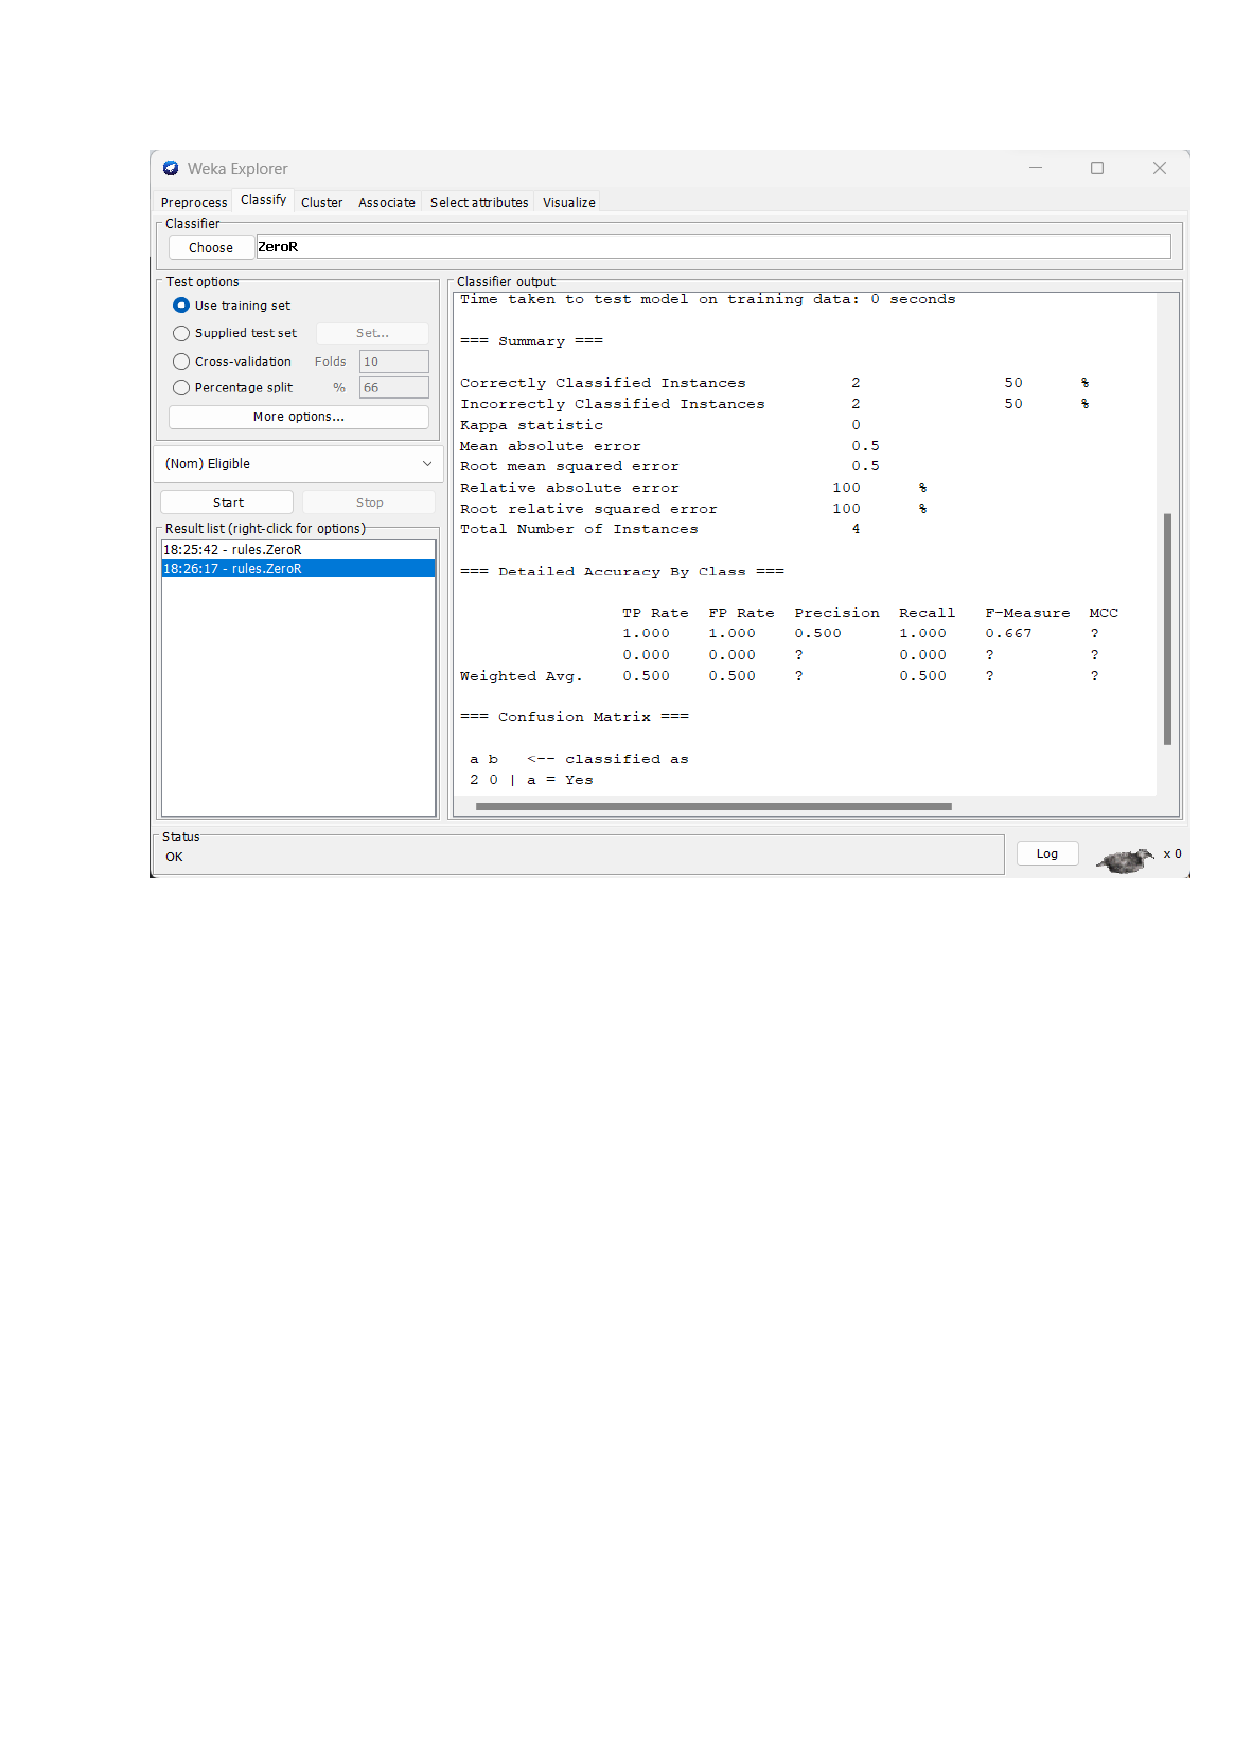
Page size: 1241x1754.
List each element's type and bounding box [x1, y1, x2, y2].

picture [150, 150, 1190, 878]
